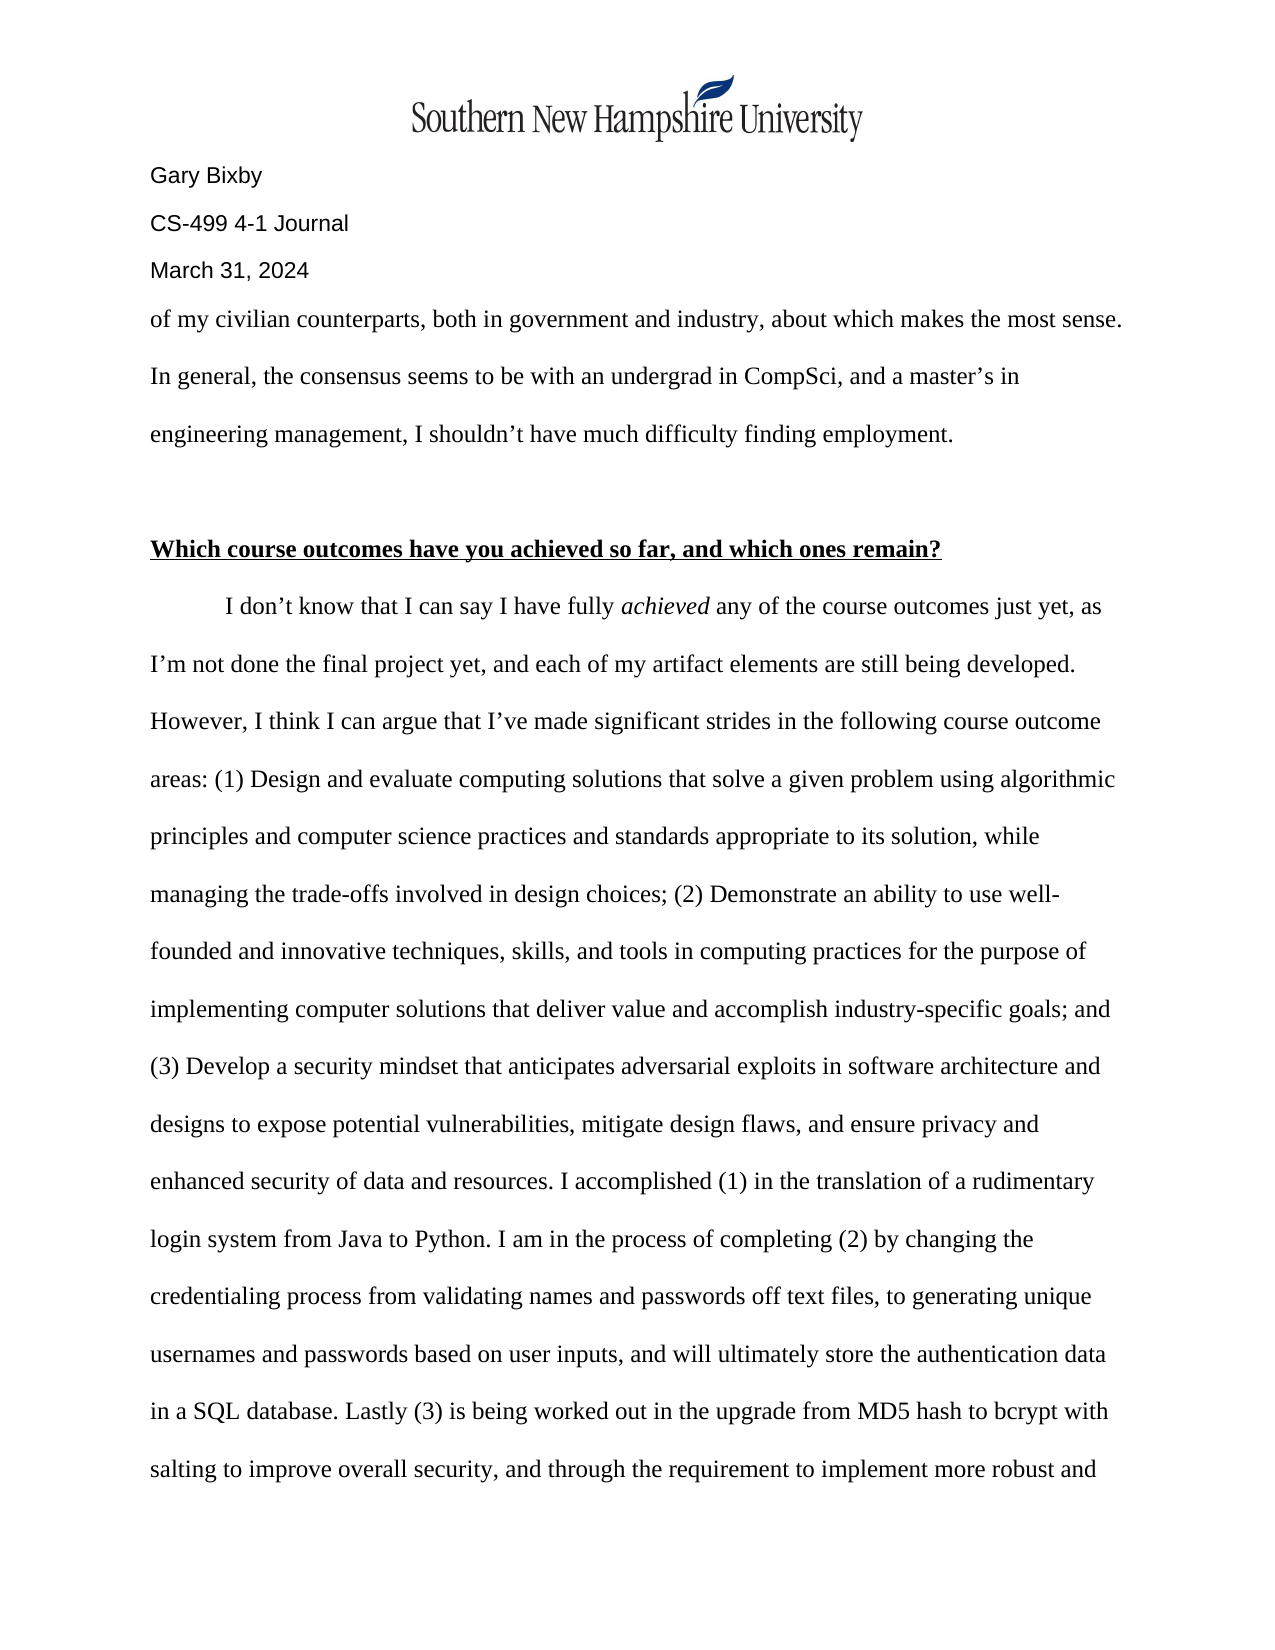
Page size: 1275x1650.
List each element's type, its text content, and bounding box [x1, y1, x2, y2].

picture [412, 75, 863, 142]
text Which course outcomes have you achieved so far, and which ones remain? [150, 534, 1125, 563]
